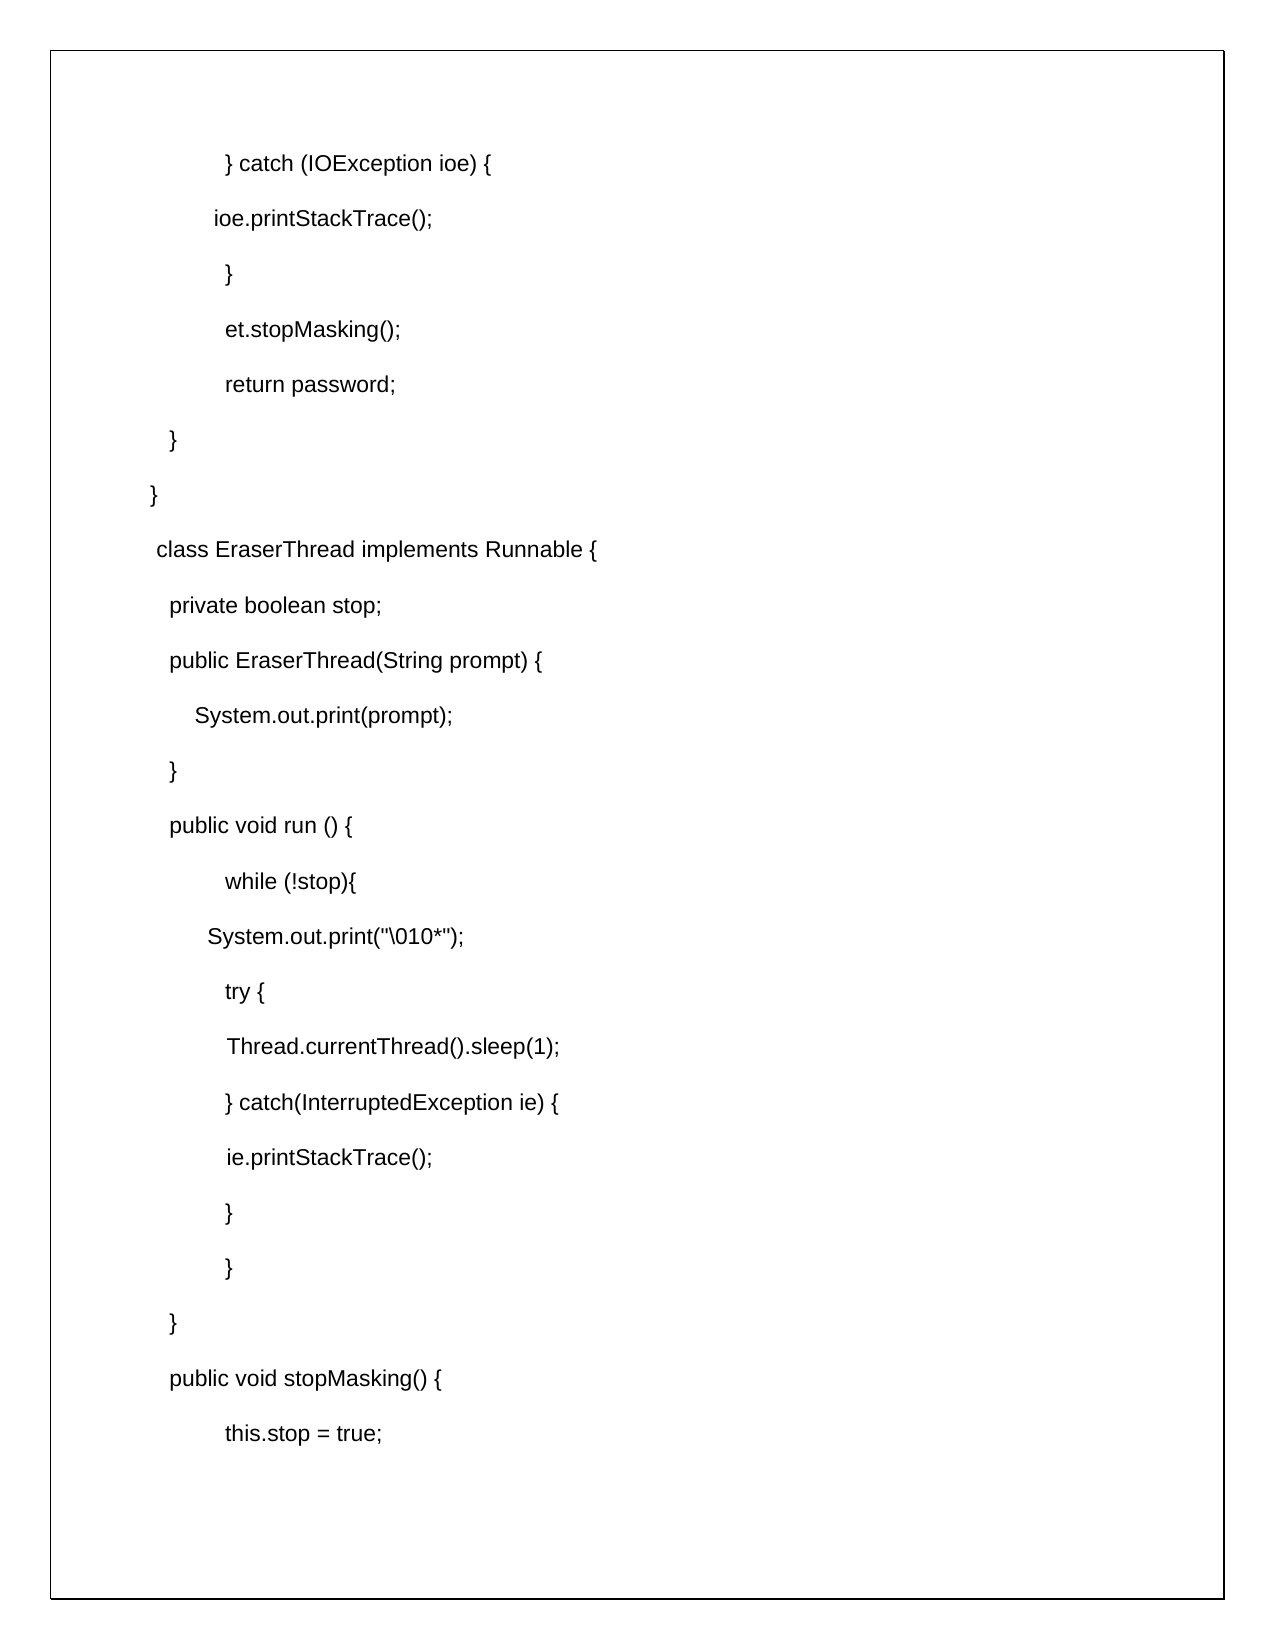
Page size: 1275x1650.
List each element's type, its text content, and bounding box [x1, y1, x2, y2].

text } [150, 260, 1124, 287]
text class EraserThread implements Runnable { [150, 536, 1124, 563]
text public void run () { [150, 812, 1124, 839]
text } [150, 757, 1124, 784]
text ie.printStackTrace(); [150, 1144, 1124, 1170]
text } [150, 1254, 1124, 1281]
text } [150, 1199, 1124, 1225]
text public void stopMasking() { [150, 1364, 1124, 1391]
text return password; [150, 371, 1124, 397]
text while (!stop){ [150, 868, 1124, 894]
text try { [150, 978, 1124, 1004]
text Thread.currentThread().sleep(1); [150, 1033, 1124, 1060]
text private boolean stop; [150, 592, 1124, 618]
text } [150, 1309, 1124, 1336]
text ioe.printStackTrace(); [150, 205, 1124, 232]
text this.stop = true; [150, 1420, 1124, 1446]
text System.out.print(prompt); [150, 702, 1124, 728]
text public EraserThread(String prompt) { [150, 647, 1124, 673]
text et.stopMasking(); [150, 316, 1124, 342]
text } [150, 481, 1124, 508]
text } [150, 426, 1124, 452]
text System.out.print("\010*"); [150, 923, 1124, 949]
text } catch(InterruptedException ie) { [150, 1088, 1124, 1115]
text } catch (IOException ioe) { [150, 150, 1124, 176]
